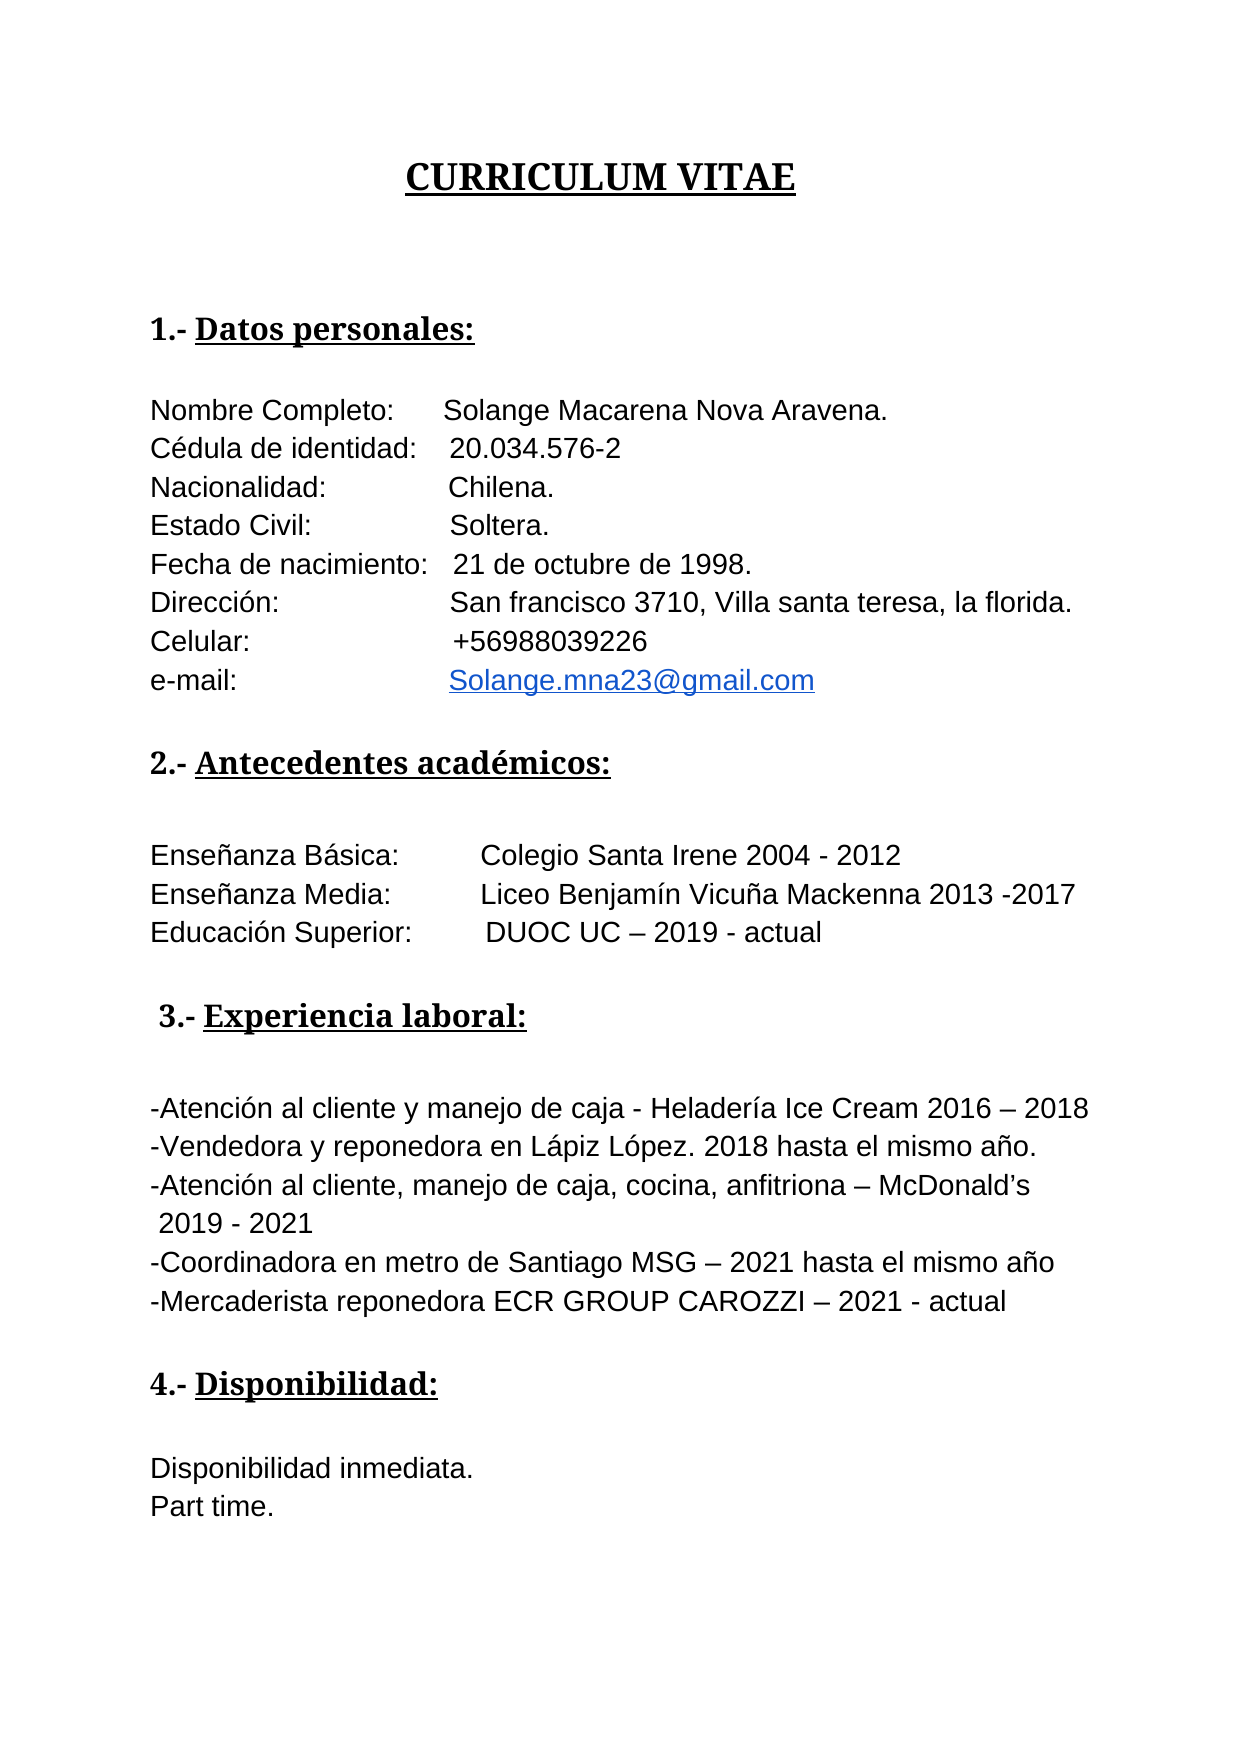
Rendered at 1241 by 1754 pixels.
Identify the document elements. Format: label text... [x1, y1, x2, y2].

text -Coordinadora en metro de Santiago MSG – 2021 hasta el mismo año [150, 1245, 1090, 1278]
text 4.- Disponibilidad: Disponibilidad inmediata. Part time. [150, 1322, 1090, 1523]
text -Mercaderista reponedora ECR GROUP CAROZZI – 2021 - actual [150, 1283, 1090, 1317]
text CURRICULUM VITAE 1.- Datos personales: Nombre Completo: Solange Macarena Nova Aravena. Cédula de identidad: 20.034.576-2 Nacionalidad: Chilena. Estado Civil: Soltera. Fecha de nacimiento: 21 de octubre de 1998. Dirección: San francisco 3710, Villa santa teresa, la florida. Celular: +56988039226 e-mail: Solange.mna23@gmail.com 2.- Antecedentes académicos: Enseñanza Básica: Colegio Santa Irene 2004 - 2012 Enseñanza Media: Liceo Benjamín Vicuña Mackenna 2013 -2017 Educación Superior: DUOC UC – 2019 - actual 3.- Experiencia laboral: -Atención al cliente y manejo de caja - Heladería Ice Cream 2016 – 2018 [150, 150, 1090, 1124]
text 2019 - 2021 [150, 1206, 1090, 1240]
text -Vendedora y reponedora en Lápiz López. 2018 hasta el mismo año. [150, 1129, 1090, 1163]
text -Atención al cliente, manejo de caja, cocina, anfitriona – McDonald’s [150, 1168, 1090, 1201]
